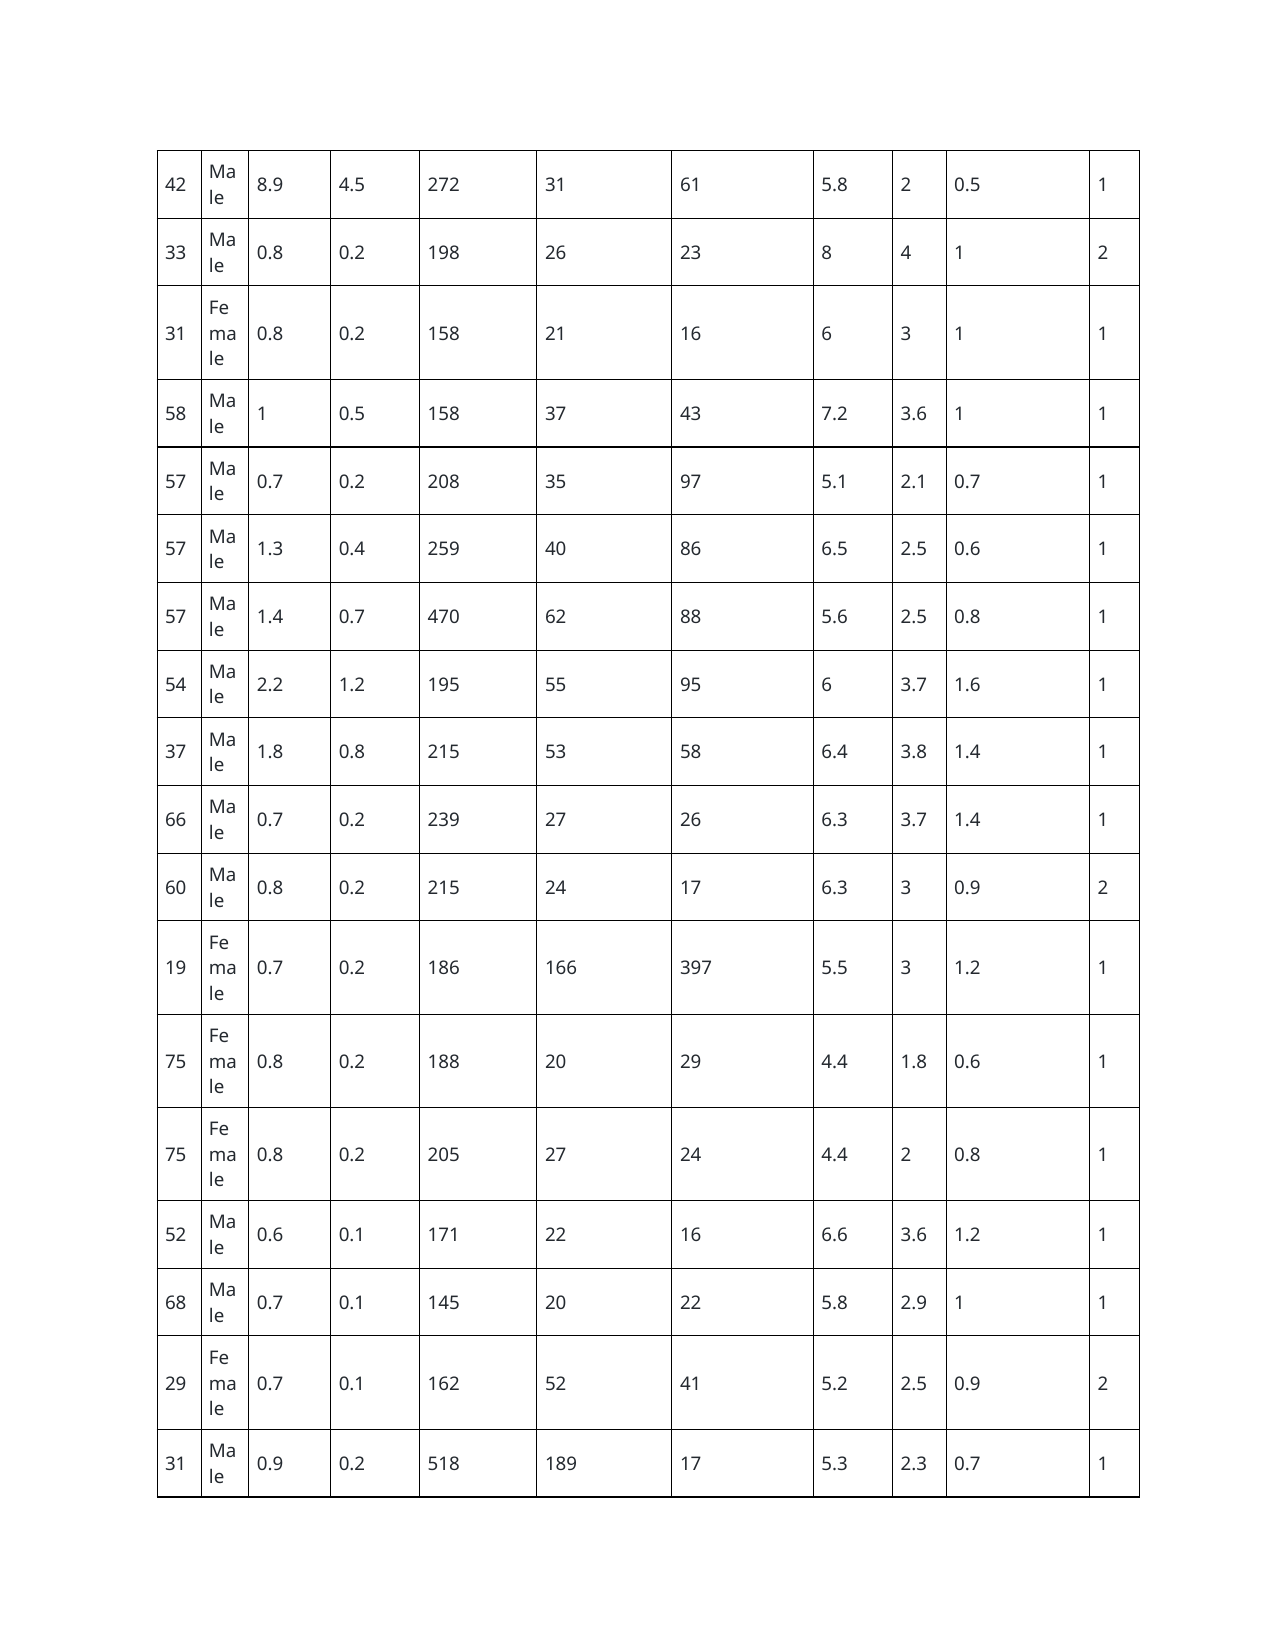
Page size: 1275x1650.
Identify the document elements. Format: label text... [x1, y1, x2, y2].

table_cell 1 [1090, 515, 1139, 582]
table_cell Male [202, 1201, 248, 1268]
table_cell 2 [893, 1108, 946, 1200]
table_cell 397 [672, 921, 813, 1013]
table_cell 75 [158, 1015, 201, 1107]
table_cell 1 [947, 286, 1089, 379]
table_cell 0.8 [249, 219, 330, 285]
table_cell 31 [537, 151, 671, 218]
table_cell 2 [893, 151, 946, 218]
table_cell 53 [537, 718, 671, 785]
table_cell 6.4 [814, 718, 892, 785]
table_cell 0.8 [331, 718, 419, 785]
table_cell 158 [420, 286, 536, 379]
table_cell Male [202, 583, 248, 649]
table_cell 171 [420, 1201, 536, 1268]
table_cell 1 [1090, 448, 1139, 514]
table_cell 0.7 [331, 583, 419, 649]
table_cell 68 [158, 1269, 201, 1335]
table_cell 0.8 [947, 1108, 1089, 1200]
table_cell 17 [672, 1430, 813, 1496]
table_cell 1.6 [947, 651, 1089, 717]
table_cell 272 [420, 151, 536, 218]
table_cell 29 [672, 1015, 813, 1107]
table_cell 4.5 [331, 151, 419, 218]
table_cell 518 [420, 1430, 536, 1496]
table_cell Male [202, 515, 248, 582]
table_cell 22 [537, 1201, 671, 1268]
table_cell Male [202, 151, 248, 218]
table_cell Male [202, 651, 248, 717]
table_cell 3.7 [893, 786, 946, 853]
table_cell 95 [672, 651, 813, 717]
table_cell 6.3 [814, 786, 892, 853]
table_cell 239 [420, 786, 536, 853]
table_cell 58 [158, 380, 201, 446]
table_cell 215 [420, 718, 536, 785]
table_cell 86 [672, 515, 813, 582]
table_cell Male [202, 718, 248, 785]
table_cell 57 [158, 448, 201, 514]
table_cell 17 [672, 854, 813, 920]
table_cell 1 [1090, 921, 1139, 1013]
table_cell 57 [158, 515, 201, 582]
table_cell 4.4 [814, 1015, 892, 1107]
table_cell 1.4 [947, 718, 1089, 785]
table_cell 6.5 [814, 515, 892, 582]
table_cell Male [202, 219, 248, 285]
table_cell 1 [1090, 1108, 1139, 1200]
table_cell Male [202, 786, 248, 853]
table_cell 35 [537, 448, 671, 514]
table_cell 1.8 [249, 718, 330, 785]
table_cell 1.3 [249, 515, 330, 582]
table_cell 145 [420, 1269, 536, 1335]
table_cell 97 [672, 448, 813, 514]
table_cell Female [202, 1336, 248, 1429]
table_cell 3.8 [893, 718, 946, 785]
table_cell 1.8 [893, 1015, 946, 1107]
table_cell 22 [672, 1269, 813, 1335]
table_cell Female [202, 921, 248, 1013]
table_cell 6.3 [814, 854, 892, 920]
table_cell 37 [158, 718, 201, 785]
table_cell 27 [537, 1108, 671, 1200]
table_cell 0.2 [331, 448, 419, 514]
table_cell 2.2 [249, 651, 330, 717]
table_cell Male [202, 1430, 248, 1496]
table_cell 0.2 [331, 1430, 419, 1496]
table_cell 5.8 [814, 151, 892, 218]
table_cell 189 [537, 1430, 671, 1496]
table_cell 166 [537, 921, 671, 1013]
table_cell 1.4 [249, 583, 330, 649]
table_cell 7.2 [814, 380, 892, 446]
table_cell 24 [672, 1108, 813, 1200]
table_cell 0.5 [331, 380, 419, 446]
table_cell 1.2 [331, 651, 419, 717]
table_cell 1 [1090, 1430, 1139, 1496]
table_cell 75 [158, 1108, 201, 1200]
table_cell 1 [947, 219, 1089, 285]
table_cell 0.6 [947, 515, 1089, 582]
table_cell 205 [420, 1108, 536, 1200]
table_cell 0.7 [249, 786, 330, 853]
table_cell 0.7 [249, 1269, 330, 1335]
table_cell 60 [158, 854, 201, 920]
table_cell 8 [814, 219, 892, 285]
table_cell 0.2 [331, 786, 419, 853]
table_cell 88 [672, 583, 813, 649]
table_cell 162 [420, 1336, 536, 1429]
table_cell 0.2 [331, 854, 419, 920]
table_cell 61 [672, 151, 813, 218]
table_cell 33 [158, 219, 201, 285]
table_cell 42 [158, 151, 201, 218]
table_cell Male [202, 1269, 248, 1335]
table_cell 0.7 [249, 921, 330, 1013]
table_cell 1 [1090, 718, 1139, 785]
table_cell 5.1 [814, 448, 892, 514]
table_cell 5.5 [814, 921, 892, 1013]
table_cell 0.9 [947, 854, 1089, 920]
table_cell 0.2 [331, 219, 419, 285]
table_cell 66 [158, 786, 201, 853]
table_cell 0.2 [331, 286, 419, 379]
table_cell 0.1 [331, 1336, 419, 1429]
table_cell 195 [420, 651, 536, 717]
table_cell 208 [420, 448, 536, 514]
table_cell 62 [537, 583, 671, 649]
table_cell Male [202, 380, 248, 446]
table_cell 2 [1090, 1336, 1139, 1429]
table_cell 43 [672, 380, 813, 446]
table_cell 186 [420, 921, 536, 1013]
table_cell 2.5 [893, 1336, 946, 1429]
table_cell 259 [420, 515, 536, 582]
table_cell 0.7 [249, 1336, 330, 1429]
table_cell 29 [158, 1336, 201, 1429]
table_cell 19 [158, 921, 201, 1013]
table_cell 1 [1090, 151, 1139, 218]
table_cell 52 [158, 1201, 201, 1268]
table_cell 1 [947, 1269, 1089, 1335]
table_cell 6 [814, 286, 892, 379]
table_cell 0.8 [249, 854, 330, 920]
table_cell 0.5 [947, 151, 1089, 218]
table_cell 21 [537, 286, 671, 379]
table_cell 20 [537, 1015, 671, 1107]
table_cell 1.2 [947, 921, 1089, 1013]
table_cell 4.4 [814, 1108, 892, 1200]
table_cell 5.8 [814, 1269, 892, 1335]
table_cell 0.4 [331, 515, 419, 582]
table_cell 0.9 [249, 1430, 330, 1496]
table_cell 41 [672, 1336, 813, 1429]
table_cell 3 [893, 921, 946, 1013]
table_cell Female [202, 286, 248, 379]
table_cell 3.6 [893, 380, 946, 446]
table_cell 5.3 [814, 1430, 892, 1496]
table_cell 16 [672, 286, 813, 379]
table_cell 0.6 [947, 1015, 1089, 1107]
table_cell 0.8 [947, 583, 1089, 649]
table_cell 215 [420, 854, 536, 920]
table_cell 0.1 [331, 1269, 419, 1335]
table_cell 6.6 [814, 1201, 892, 1268]
table_cell 52 [537, 1336, 671, 1429]
table_cell 6 [814, 651, 892, 717]
table_cell 188 [420, 1015, 536, 1107]
table_cell 8.9 [249, 151, 330, 218]
table_cell 1 [249, 380, 330, 446]
table_cell 20 [537, 1269, 671, 1335]
table_cell 2 [1090, 854, 1139, 920]
table_cell 1 [1090, 786, 1139, 853]
table_cell 24 [537, 854, 671, 920]
table_cell 0.8 [249, 1108, 330, 1200]
table_cell 2.3 [893, 1430, 946, 1496]
table_cell 0.7 [947, 1430, 1089, 1496]
table_cell Female [202, 1015, 248, 1107]
table_cell 2 [1090, 219, 1139, 285]
table_cell Male [202, 854, 248, 920]
table_cell 3.6 [893, 1201, 946, 1268]
table_cell 1 [947, 380, 1089, 446]
table_cell 1 [1090, 380, 1139, 446]
table_cell Female [202, 1108, 248, 1200]
table_cell 1 [1090, 1201, 1139, 1268]
table_cell 1.2 [947, 1201, 1089, 1268]
table_cell 57 [158, 583, 201, 649]
table_cell 3.7 [893, 651, 946, 717]
table_cell 0.7 [249, 448, 330, 514]
table_cell 4 [893, 219, 946, 285]
table_cell 54 [158, 651, 201, 717]
table_cell 470 [420, 583, 536, 649]
table_cell 3 [893, 286, 946, 379]
table_cell Male [202, 448, 248, 514]
table_cell 0.8 [249, 286, 330, 379]
table_cell 23 [672, 219, 813, 285]
table_cell 198 [420, 219, 536, 285]
table_cell 58 [672, 718, 813, 785]
table_cell 16 [672, 1201, 813, 1268]
table_cell 1 [1090, 1015, 1139, 1107]
table_cell 2.5 [893, 583, 946, 649]
table_cell 1 [1090, 1269, 1139, 1335]
table_cell 0.2 [331, 1108, 419, 1200]
table_cell 2.1 [893, 448, 946, 514]
table_cell 26 [537, 219, 671, 285]
table_cell 0.9 [947, 1336, 1089, 1429]
table_cell 40 [537, 515, 671, 582]
table_cell 1 [1090, 651, 1139, 717]
table_cell 0.1 [331, 1201, 419, 1268]
table_cell 0.7 [947, 448, 1089, 514]
table_cell 31 [158, 1430, 201, 1496]
table_cell 55 [537, 651, 671, 717]
table_cell 1.4 [947, 786, 1089, 853]
table_cell 158 [420, 380, 536, 446]
table_cell 1 [1090, 286, 1139, 379]
table_cell 2.9 [893, 1269, 946, 1335]
table_cell 37 [537, 380, 671, 446]
table_cell 0.2 [331, 1015, 419, 1107]
table_cell 0.6 [249, 1201, 330, 1268]
table_cell 1 [1090, 583, 1139, 649]
table_cell 3 [893, 854, 946, 920]
table_cell 31 [158, 286, 201, 379]
table_cell 2.5 [893, 515, 946, 582]
table_cell 0.8 [249, 1015, 330, 1107]
table_cell 26 [672, 786, 813, 853]
table_cell 27 [537, 786, 671, 853]
table_cell 0.2 [331, 921, 419, 1013]
table_cell 5.2 [814, 1336, 892, 1429]
table_cell 5.6 [814, 583, 892, 649]
